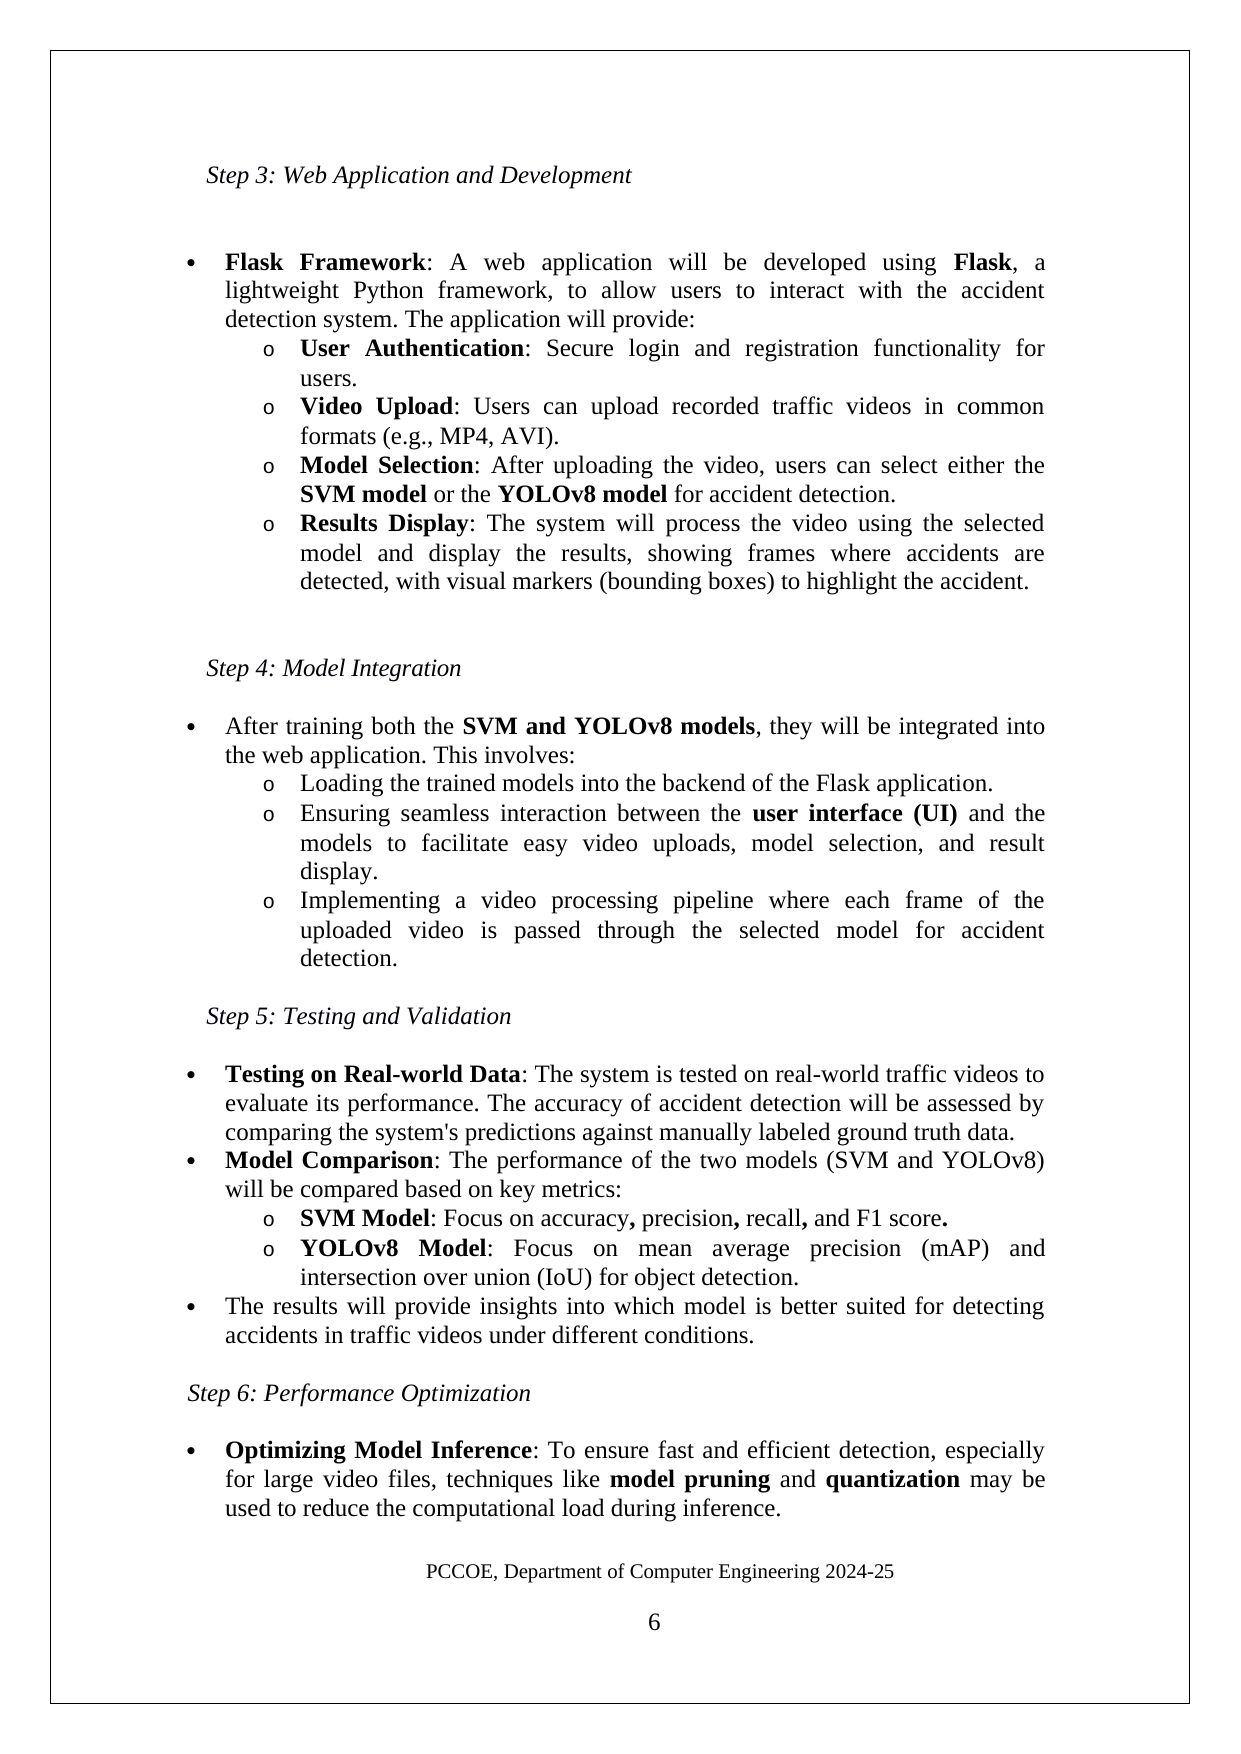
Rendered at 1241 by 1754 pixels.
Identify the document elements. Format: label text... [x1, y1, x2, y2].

list SVM Model: Focus on accuracy, precision, recall, and F1 score. [262, 1203, 1046, 1233]
list YOLOv8 Model: Focus on mean average precision (mAP) and intersection over union (IoU) for object detection. [262, 1233, 1046, 1291]
list Implementing a video processing pipeline where each frame of the uploaded video is passed through the selected model for accident detection. [262, 885, 1046, 972]
text Step 3: Web Application and Development [206, 160, 1046, 189]
list The results will provide insights into which model is better suited for detecting accidents in traffic videos under different conditions. [187, 1291, 1046, 1348]
text Step 4: Model Integration [206, 653, 1046, 682]
list Ensuring seamless interaction between the user interface (UI) and the models to facilitate easy video uploads, model selection, and result display. [262, 798, 1046, 885]
text Step 6: Performance Optimization [187, 1378, 1046, 1406]
list Flask Framework: A web application will be developed using Flask, a lightweight Python framework, to allow users to interact with the accident detection system. The application will provide: [187, 247, 1046, 333]
list Results Display: The system will process the video using the selected model and display the results, showing frames where accidents are detected, with visual markers (bounding boxes) to highlight the accident. [262, 508, 1046, 595]
list Model Selection: After uploading the video, users can select either the SVM model or the YOLOv8 model for accident detection. [262, 450, 1046, 508]
list Optimizing Model Inference: To ensure fast and efficient detection, especially for large video files, techniques like model pruning and quantization may be used to reduce the computational load during inference. [187, 1436, 1046, 1522]
list Model Comparison: The performance of the two models (SVM and YOLOv8) will be compared based on key metrics: [187, 1146, 1046, 1203]
list Testing on Real-world Data: The system is tested on real-world traffic videos to evaluate its performance. The accuracy of accident detection will be assessed by comparing the system's predictions against manually labeled ground truth data. [187, 1059, 1046, 1146]
list User Authentication: Secure login and registration functionality for users. [262, 333, 1046, 391]
text Step 5: Testing and Validation [206, 1001, 1046, 1030]
list Loading the trained models into the backend of the Flask application. [262, 768, 1046, 798]
list Video Upload: Users can upload recorded traffic videos in common formats (e.g., MP4, AVI). [262, 391, 1046, 450]
list After training both the SVM and YOLOv8 models, they will be integrated into the web application. This involves: [187, 711, 1046, 768]
